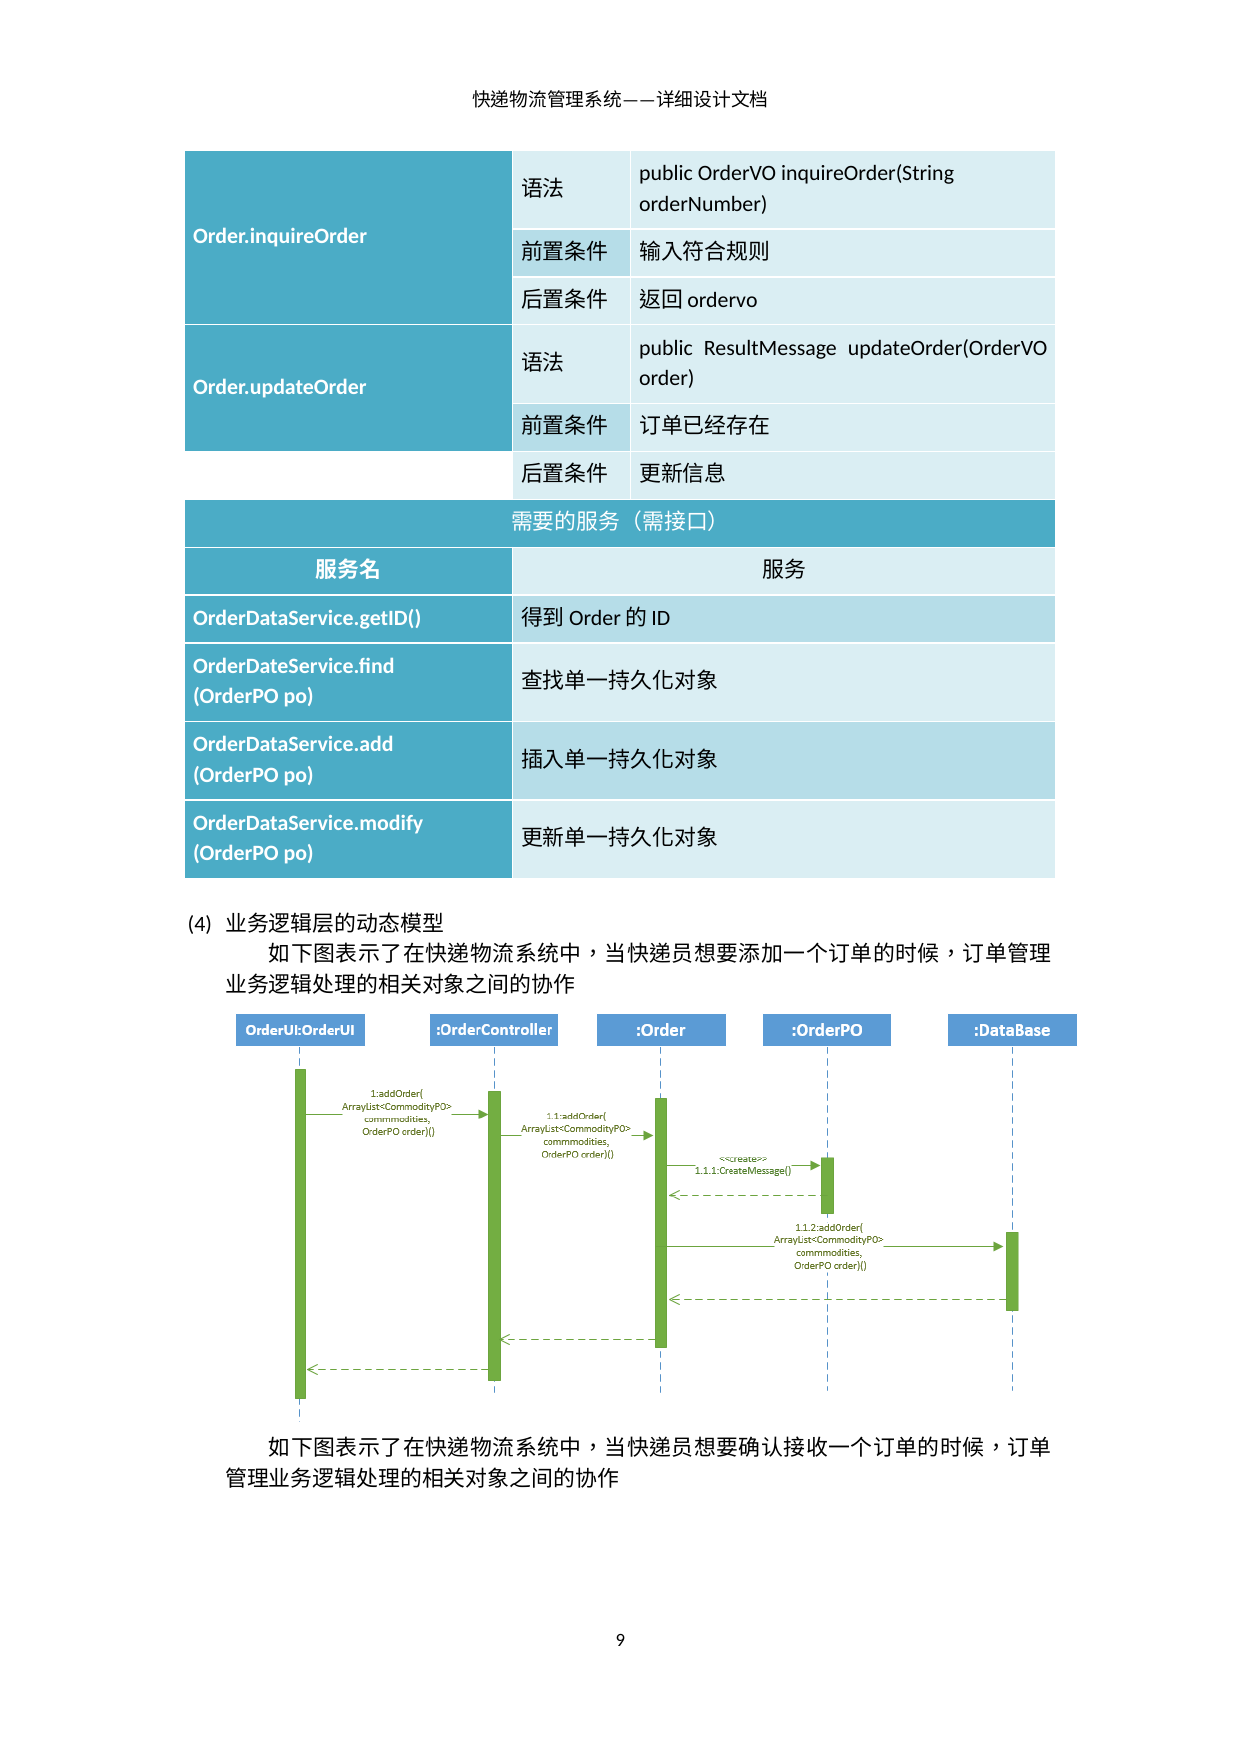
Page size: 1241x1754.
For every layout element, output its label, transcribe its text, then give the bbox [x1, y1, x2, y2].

table_cell public OrderVO inquireOrder(String orderNumber) [631, 151, 1055, 228]
table_cell Order.inquireOrder [185, 151, 512, 324]
table_cell 订单已经存在 [631, 404, 1055, 451]
table_cell OrderDataService.getID() [185, 596, 512, 642]
table_cell OrderDataService.add (OrderPO po) [185, 722, 512, 799]
table_cell 后置条件 [513, 452, 630, 499]
table_cell 语法 [513, 151, 630, 228]
list 如下图表示了在快递物流系统中，当快递员想要添加一个订单的时候，订单管理业务逻辑处理的相关对象之间的协作 [225, 940, 1053, 998]
table_cell 服务 [513, 548, 1055, 594]
list 如下图表示了在快递物流系统中，当快递员想要确认接收一个订单的时候，订单管理业务逻辑处理的相关对象之间的协作 [225, 1434, 1053, 1492]
table_cell 更新单一持久化对象 [513, 801, 1055, 878]
table_cell 需要的服务（需接口） [185, 500, 1055, 547]
table_cell 查找单一持久化对象 [513, 644, 1055, 721]
picture [225, 1001, 1091, 1431]
table_cell 得到Order的ID [513, 596, 1055, 642]
table_cell public ResultMessage updateOrder(OrderVO order) [631, 325, 1055, 403]
table_cell OrderDataService.modify (OrderPO po) [185, 801, 512, 878]
table_cell 返回ordervo [631, 278, 1055, 324]
table_cell Order.updateOrder [185, 325, 512, 451]
table_cell 服务名 [185, 548, 512, 594]
list 业务逻辑层的动态模型 [187, 910, 1053, 936]
table_cell 前置条件 [513, 404, 630, 451]
table_cell 输入符合规则 [631, 230, 1055, 276]
table_cell 插入单一持久化对象 [513, 722, 1055, 799]
table_cell 前置条件 [513, 230, 630, 276]
table_cell OrderDateService.find (OrderPO po) [185, 644, 512, 721]
table_cell 语法 [513, 325, 630, 403]
table_cell 后置条件 [513, 278, 630, 324]
table_cell 更新信息 [631, 452, 1055, 499]
